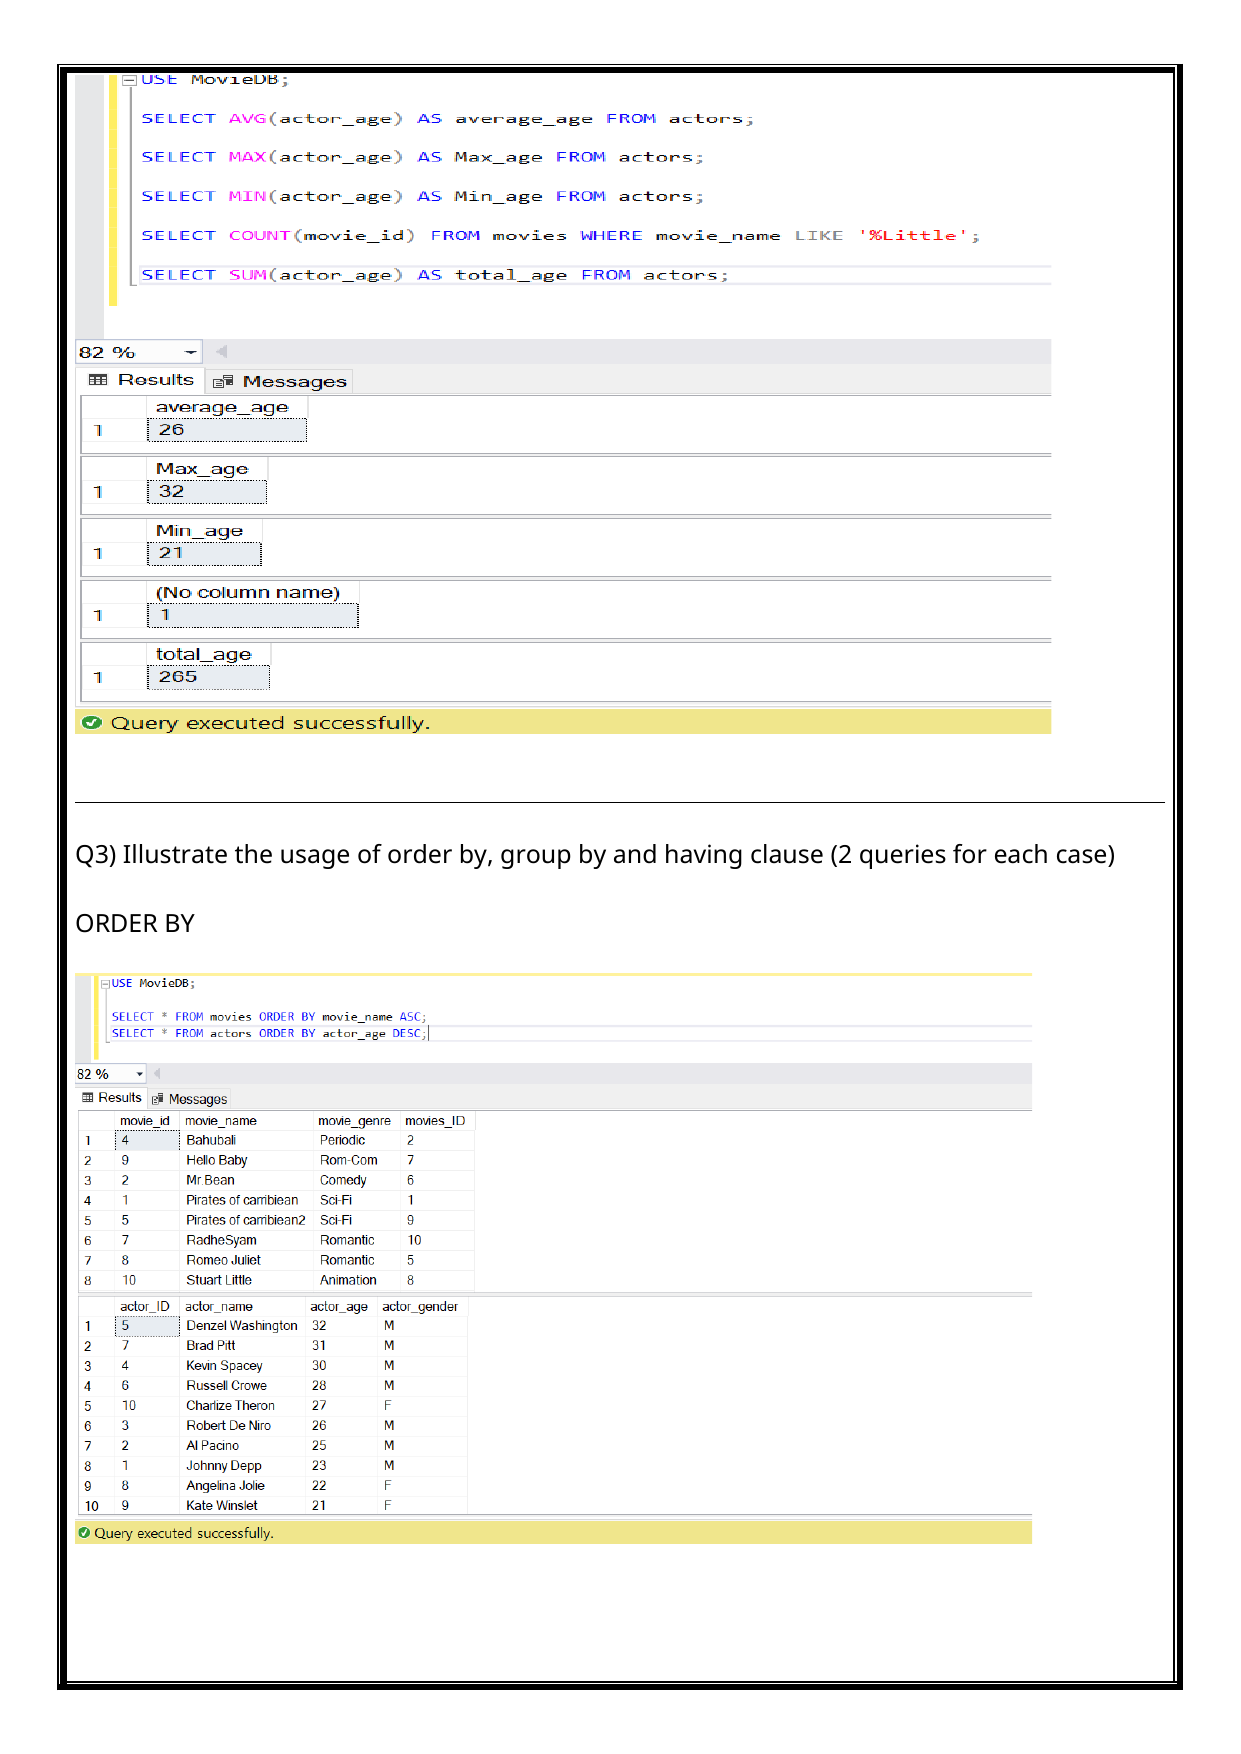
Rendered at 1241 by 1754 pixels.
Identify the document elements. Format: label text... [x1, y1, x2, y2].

picture [75, 75, 1052, 734]
text Q3) Illustrate the usage of order by, group by and having clause (2 queries for each case) [75, 837, 1165, 871]
picture [75, 973, 1033, 1544]
text ORDER BY [75, 905, 1165, 939]
